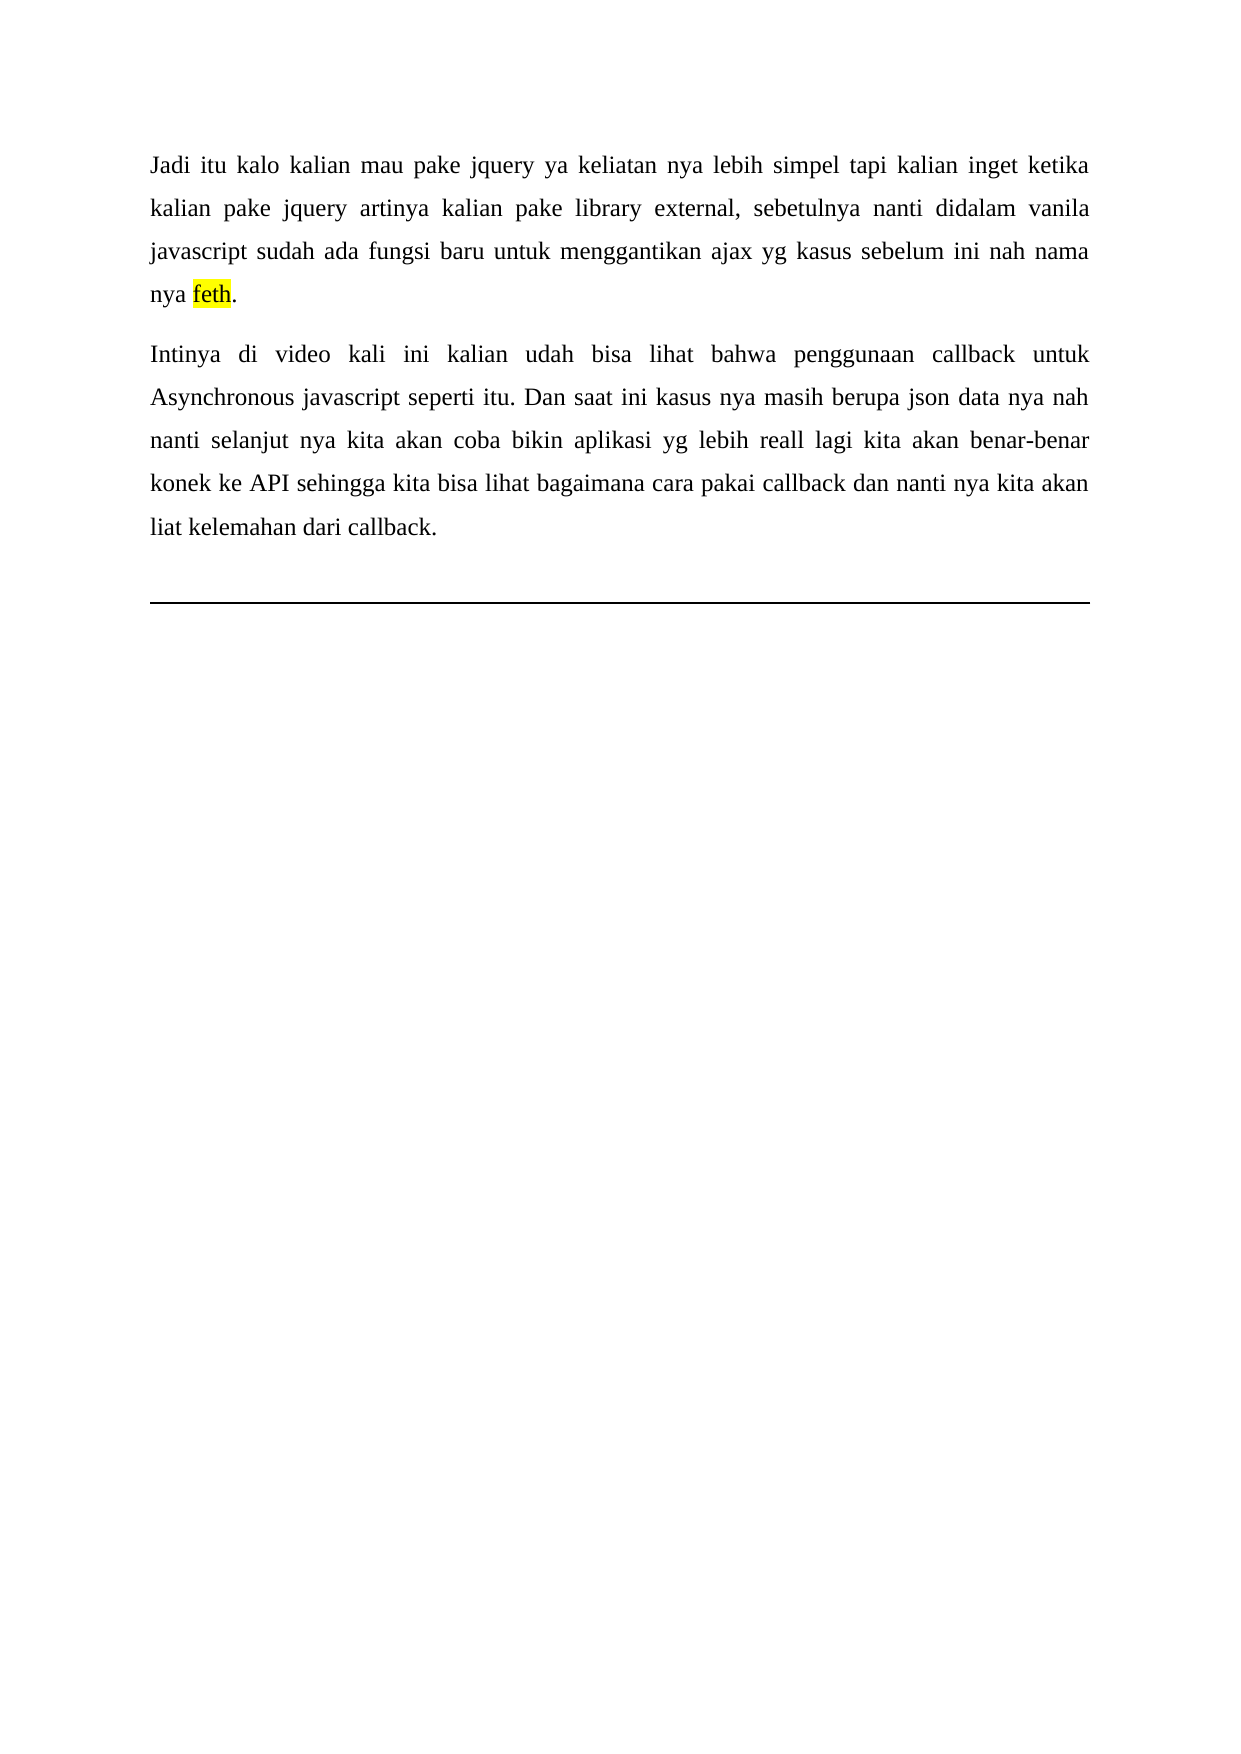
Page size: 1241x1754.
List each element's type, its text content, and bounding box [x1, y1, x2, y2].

text Intinya di video kali ini kalian udah bisa lihat bahwa penggunaan callback untuk Asynchronous javascript seperti itu. Dan saat ini kasus nya masih berupa json data nya nah nanti selanjut nya kita akan coba bikin aplikasi yg lebih reall lagi kita akan benar-benar konek ke API sehingga kita bisa lihat bagaimana cara pakai callback dan nanti nya kita akan liat kelemahan dari callback. [150, 339, 1090, 540]
text Jadi itu kalo kalian mau pake jquery ya keliatan nya lebih simpel tapi kalian inget ketika kalian pake jquery artinya kalian pake library external, sebetulnya nanti didalam vanila javascript sudah ada fungsi baru untuk menggantikan ajax yg kasus sebelum ini nah nama nya feth. [150, 150, 1090, 308]
